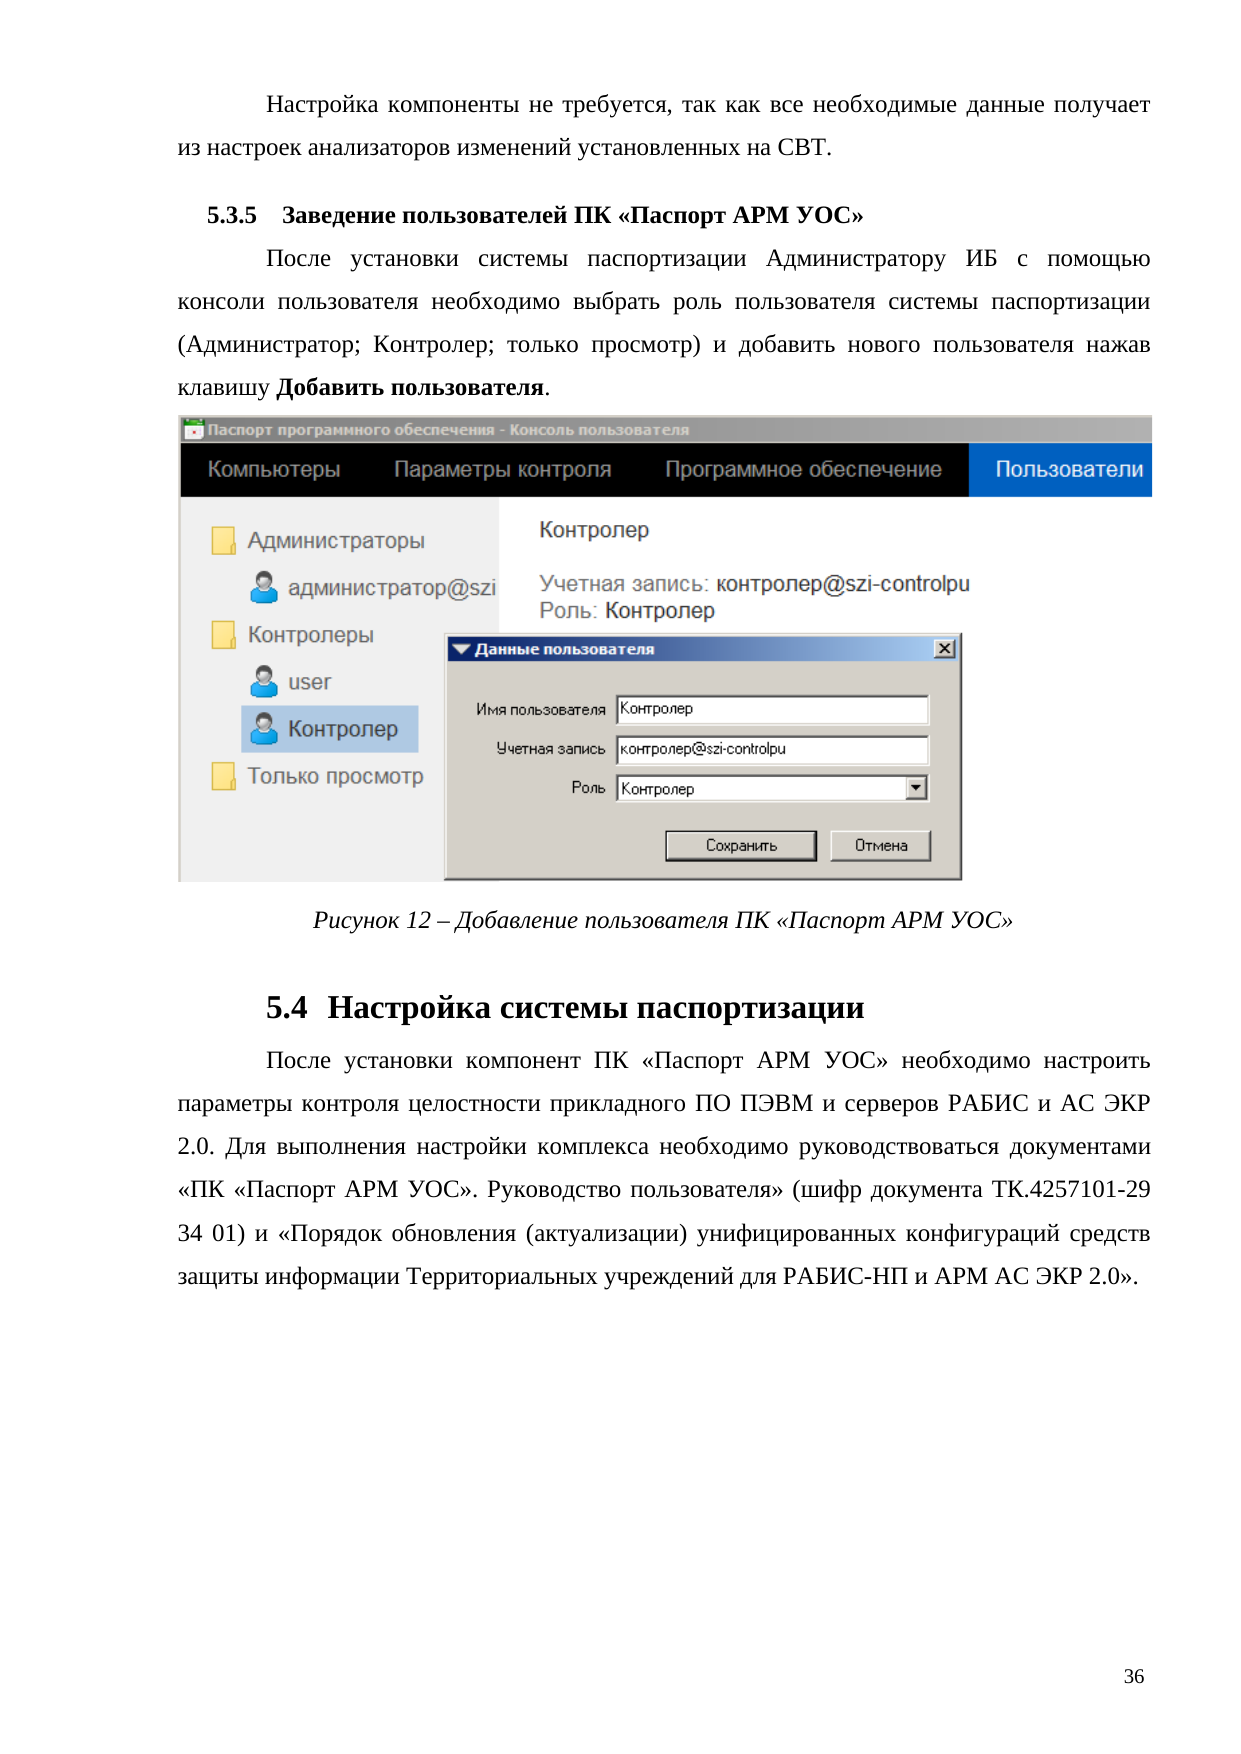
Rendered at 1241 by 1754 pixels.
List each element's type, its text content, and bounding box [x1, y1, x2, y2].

text Настройка компоненты не требуется, так как все необходимые данные получает из настроек анализаторов изменений установленных на СВТ. [177, 89, 1152, 161]
picture [177, 415, 1153, 882]
subtitle Заведение пользователей ПК «Паспорт АРМ УОС» [207, 200, 1152, 229]
text После установки компонент ПК «Паспорт АРМ УОС» необходимо настроить параметры контроля целостности прикладного ПО ПЭВМ и серверов РАБИС и АС ЭКР 2.0. Для выполнения настройки комплекса необходимо руководствоваться документами «ПК «Паспорт АРМ УОС». Руководство пользователя» (шифр документа ТК.4257101-29 34 01) и «Порядок обновления (актуализации) унифицированных конфигураций средств защиты информации Территориальных учреждений для РАБИС-НП и АРМ АС ЭКР 2.0». [177, 1045, 1152, 1289]
subtitle Настройка системы паспортизации [177, 988, 1152, 1026]
text Рисунок 12 – Добавление пользователя ПК «Паспорт АРМ УОС» [177, 905, 1152, 934]
text После установки системы паспортизации Администратору ИБ с помощью консоли пользователя необходимо выбрать роль пользователя системы паспортизации (Администратор; Контролер; только просмотр) и добавить нового пользователя нажав клавишу Добавить пользователя. [177, 243, 1152, 401]
